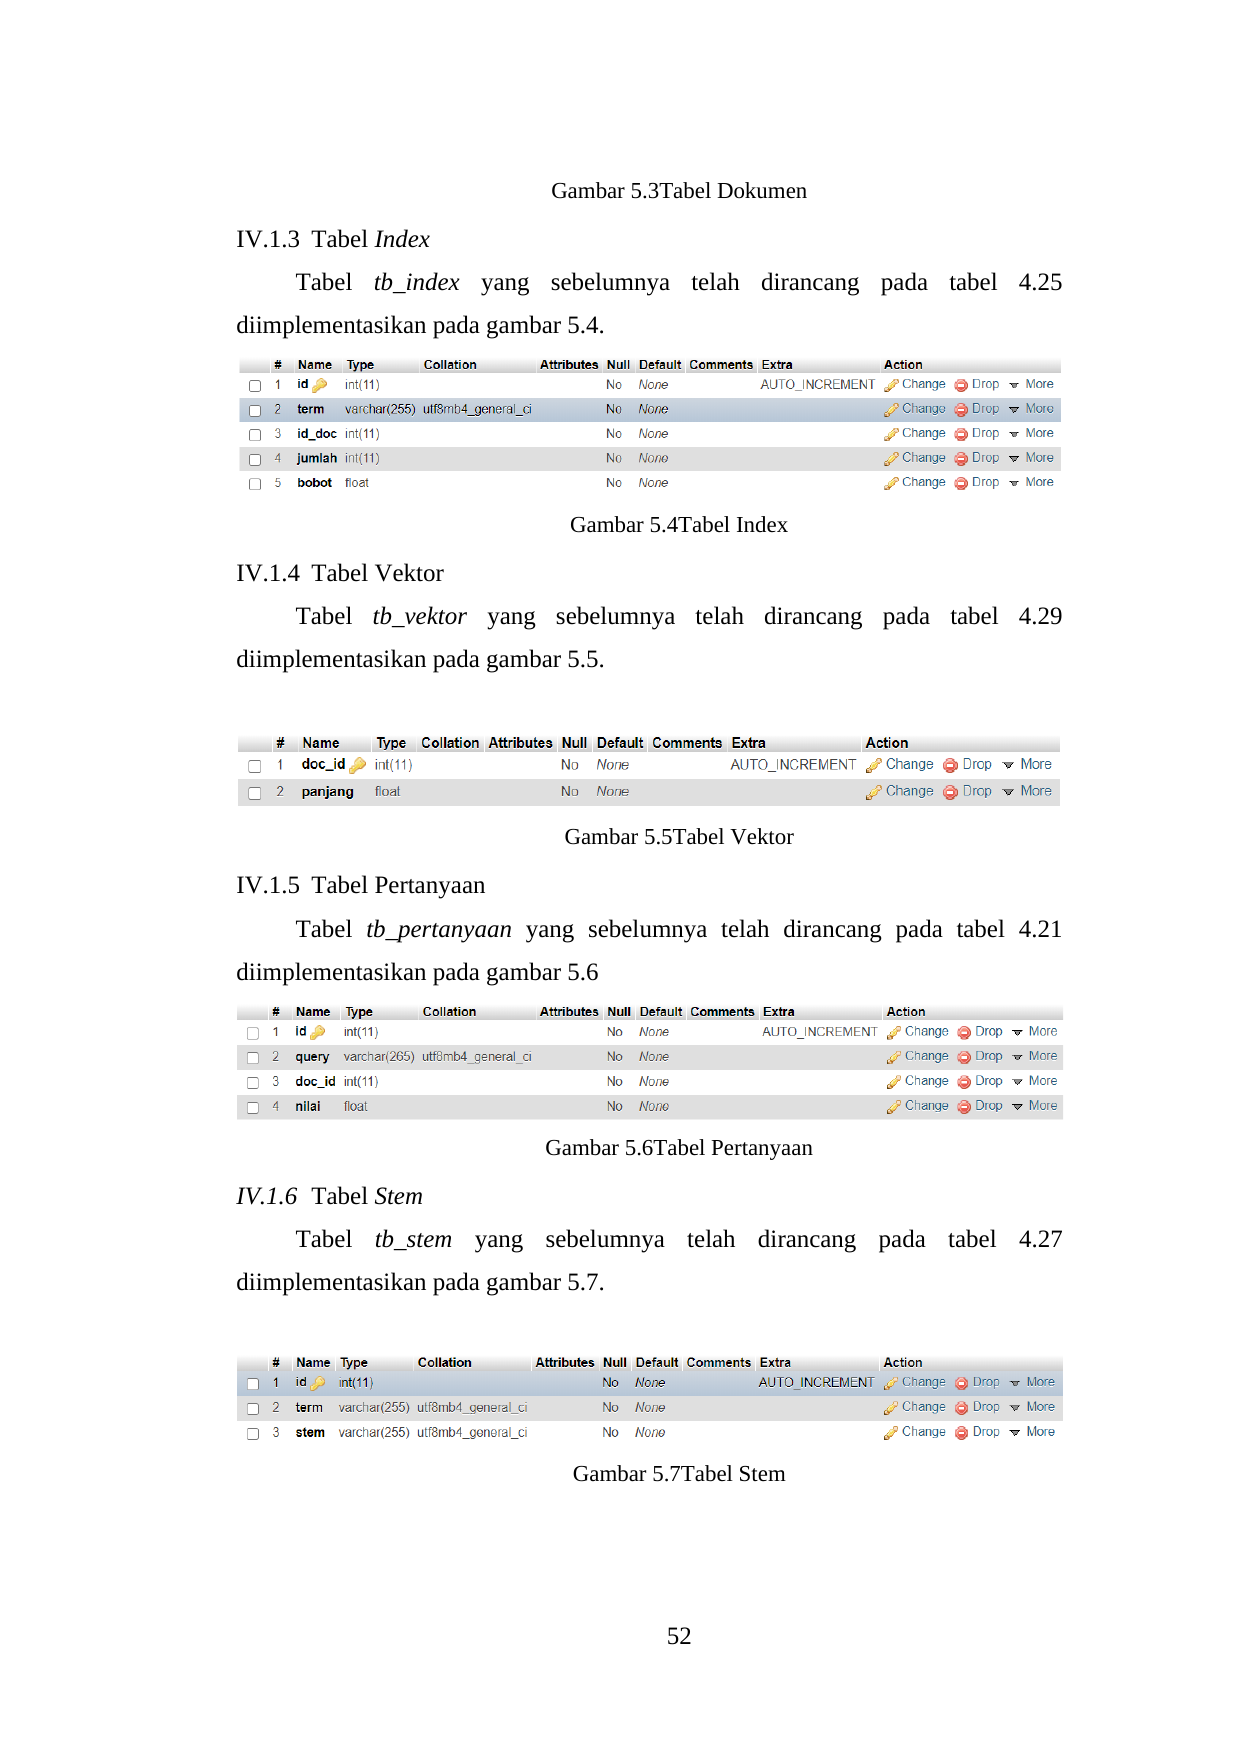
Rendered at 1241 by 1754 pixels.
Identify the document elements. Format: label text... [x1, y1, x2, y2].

subtitle Tabel Index [236, 224, 1063, 253]
text Gambar 5.4Tabel Index [236, 511, 1063, 537]
text Gambar 5.5Tabel Vektor [236, 823, 1063, 850]
subtitle Tabel Stem [236, 1181, 1063, 1209]
picture [236, 1000, 1064, 1120]
picture [236, 730, 1064, 809]
text Tabel tb_vektor yang sebelumnya telah dirancang pada tabel 4.29 diimplementasikan pada gambar 5.5. [236, 601, 1063, 673]
subtitle Tabel Pertanyaan [236, 871, 1063, 899]
text Gambar 5.7Tabel Stem [236, 1460, 1063, 1486]
picture [236, 1353, 1064, 1446]
subtitle Tabel Vektor [236, 558, 1063, 587]
text Tabel tb_stem yang sebelumnya telah dirancang pada tabel 4.27 diimplementasikan pada gambar 5.7. [236, 1224, 1063, 1296]
text Tabel tb_pertanyaan yang sebelumnya telah dirancang pada tabel 4.21 diimplementasikan pada gambar 5.6 [236, 914, 1063, 986]
text Gambar 5.3Tabel Dokumen [236, 177, 1063, 203]
picture [236, 353, 1064, 497]
text Gambar 5.6Tabel Pertanyaan [236, 1134, 1063, 1160]
text Tabel tb_index yang sebelumnya telah dirancang pada tabel 4.25 diimplementasikan pada gambar 5.4. [236, 267, 1063, 339]
